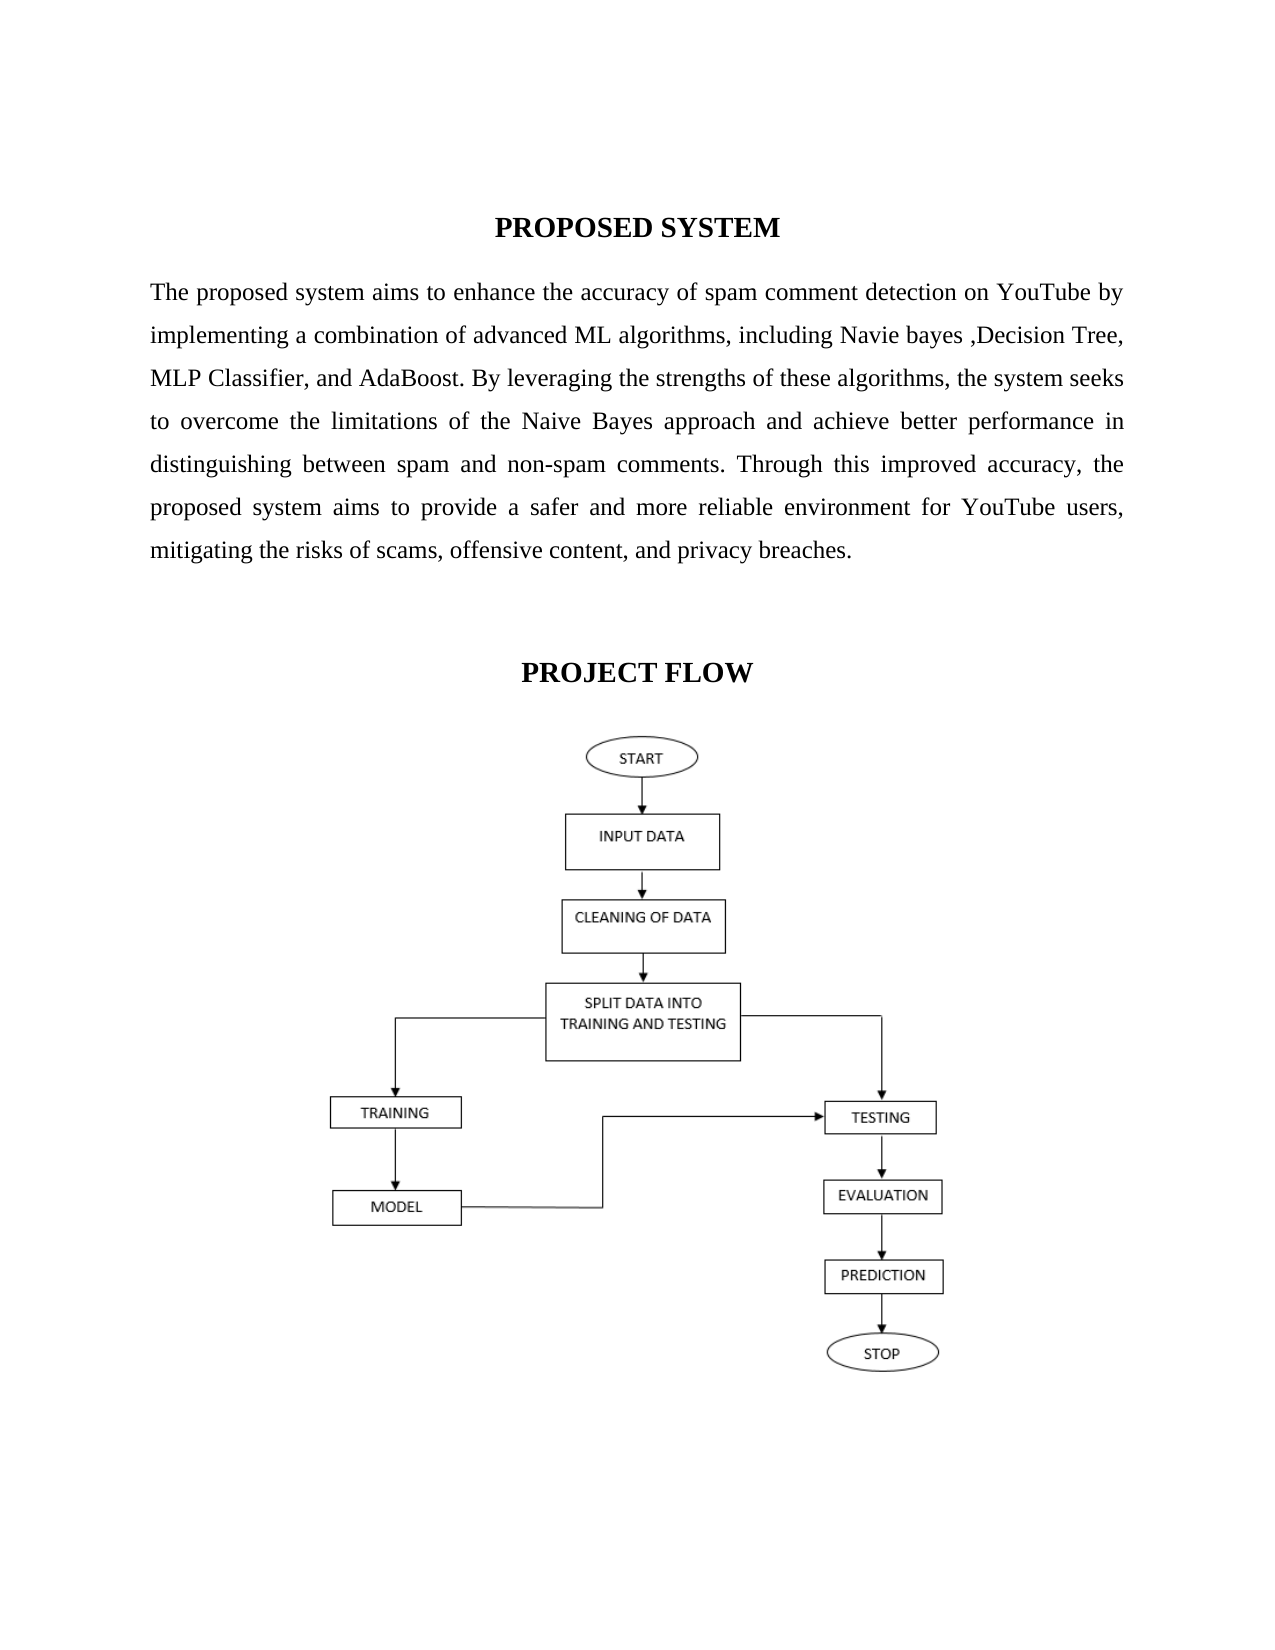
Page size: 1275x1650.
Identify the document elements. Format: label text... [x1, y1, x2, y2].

text The proposed system aims to enhance the accuracy of spam comment detection on YouTube by implementing a combination of advanced ML algorithms, including Navie bayes ,Decision Tree, MLP Classifier, and AdaBoost. By leveraging the strengths of these algorithms, the system seeks to overcome the limitations of the Naive Bayes approach and achieve better performance in distinguishing between spam and non-spam comments. Through this improved accuracy, the proposed system aims to provide a safer and more reliable environment for YouTube users, mitigating the risks of scams, offensive content, and privacy breaches. [150, 277, 1125, 564]
text PROJECT FLOW [150, 655, 1125, 689]
picture [265, 722, 1011, 1402]
text PROPOSED SYSTEM [150, 210, 1125, 243]
